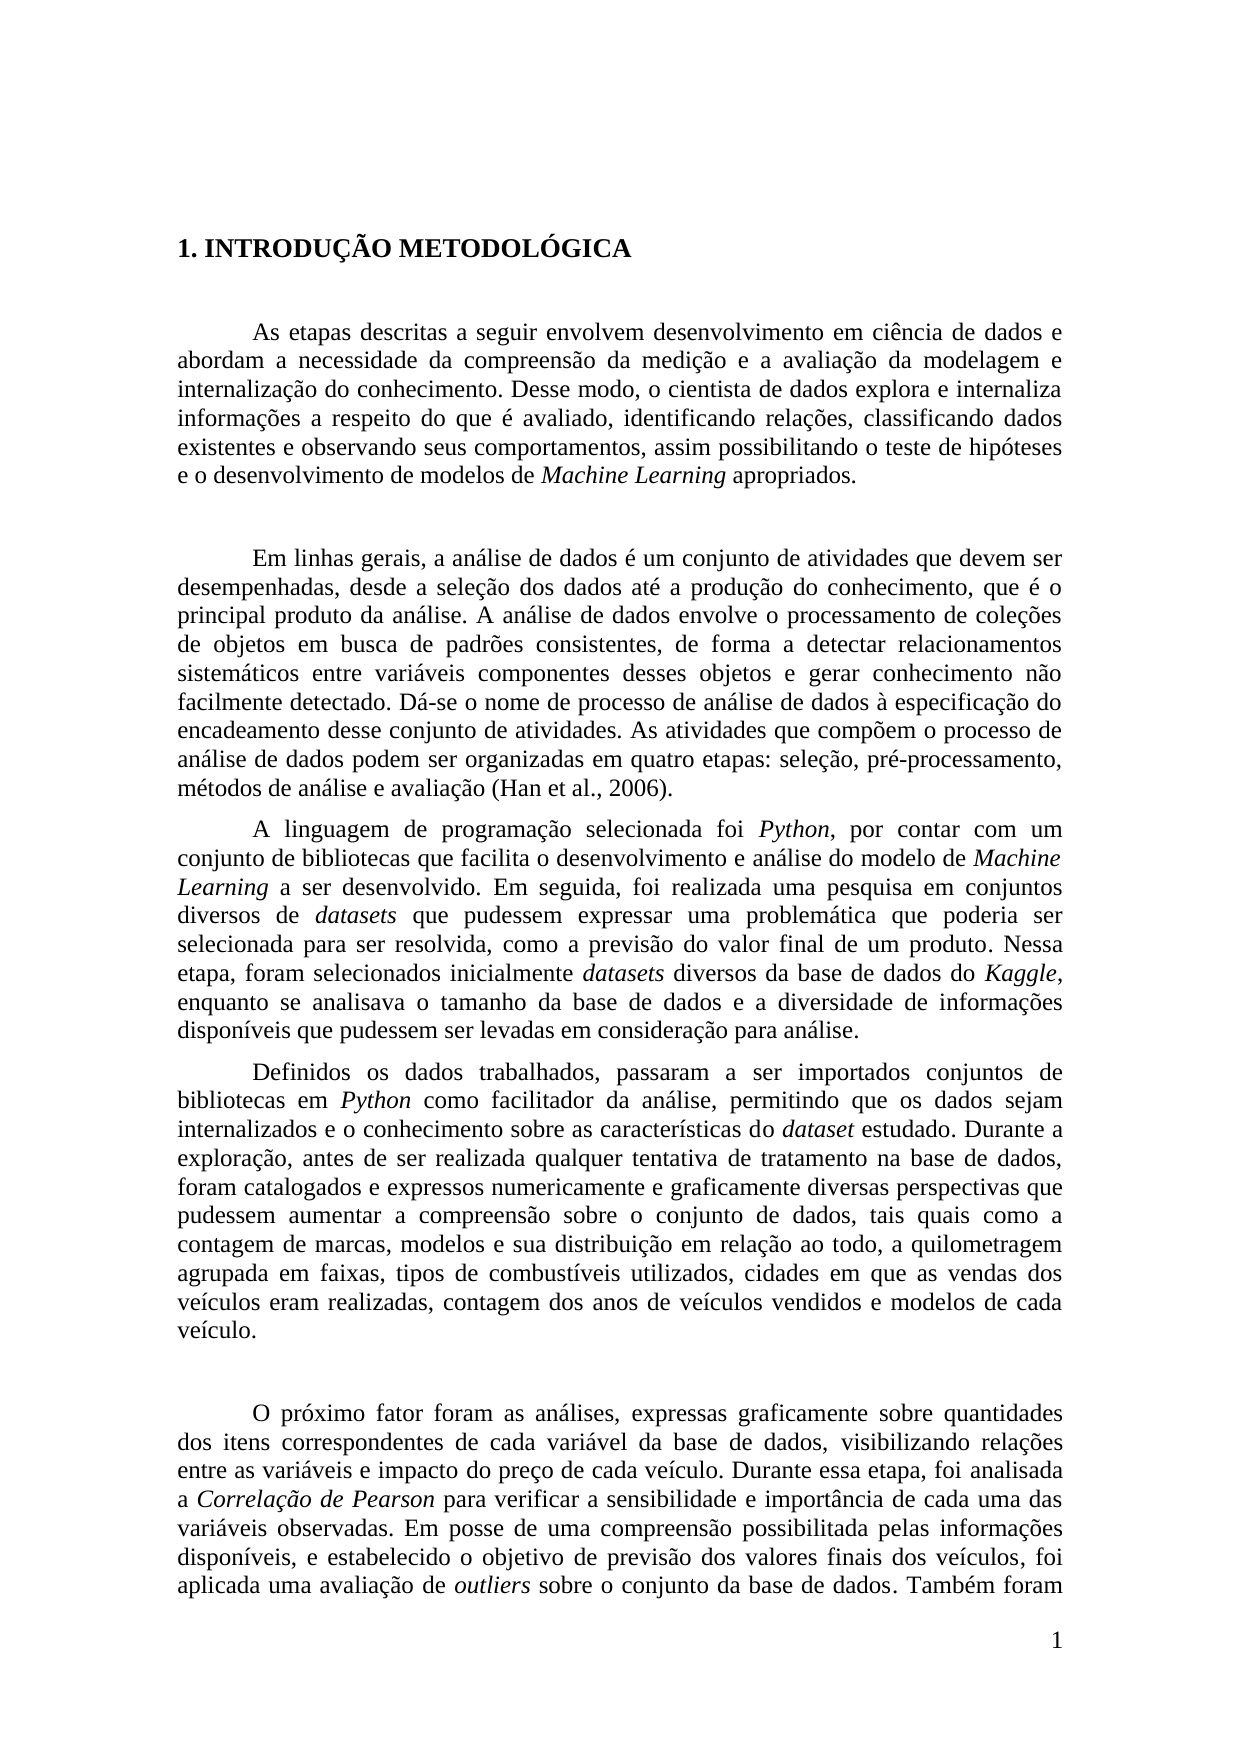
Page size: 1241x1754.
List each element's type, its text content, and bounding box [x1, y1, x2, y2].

text Definidos os dados trabalhados, passaram a ser importados conjuntos de bibliotecas em Python como facilitador da análise, permitindo que os dados sejam internalizados e o conhecimento sobre as características do dataset estudado. Durante a exploração, antes de ser realizada qualquer tentativa de tratamento na base de dados, foram catalogados e expressos numericamente e graficamente diversas perspectivas que pudessem aumentar a compreensão sobre o conjunto de dados, tais quais como a contagem de marcas, modelos e sua distribuição em relação ao todo, a quilometragem agrupada em faixas, tipos de combustíveis utilizados, cidades em que as vendas dos veículos eram realizadas, contagem dos anos de veículos vendidos e modelos de cada veículo. [177, 1057, 1063, 1344]
subtitle 1. INTRODUÇÃO METODOLÓGICA [177, 232, 1063, 263]
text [177, 1398, 1063, 1599]
text As etapas descritas a seguir envolvem desenvolvimento em ciência de dados e abordam a necessidade da compreensão da medição e a avaliação da modelagem e internalização do conhecimento. Desse modo, o cientista de dados explora e internaliza informações a respeito do que é avaliado, identificando relações, classificando dados existentes e observando seus comportamentos, assim possibilitando o teste de hipóteses e o desenvolvimento de modelos de Machine Learning apropriados. [177, 317, 1063, 489]
text Em linhas gerais, a análise de dados é um conjunto de atividades que devem ser desempenhadas, desde a seleção dos dados até a produção do conhecimento, que é o principal produto da análise. A análise de dados envolve o processamento de coleções de objetos em busca de padrões consistentes, de forma a detectar relacionamentos sistemáticos entre variáveis componentes desses objetos e gerar conhecimento não facilmente detectado. Dá-se o nome de processo de análise de dados à especificação do encadeamento desse conjunto de atividades. As atividades que compõem o processo de análise de dados podem ser organizadas em quatro etapas: seleção, pré-processamento, métodos de análise e avaliação (Han et al., 2006). [177, 543, 1063, 802]
text A linguagem de programação selecionada foi Python, por contar com um conjunto de bibliotecas que facilita o desenvolvimento e análise do modelo de Machine Learning a ser desenvolvido. Em seguida, foi realizada uma pesquisa em conjuntos diversos de datasets que pudessem expressar uma problemática que poderia ser selecionada para ser resolvida, como a previsão do valor final de um produto. Nessa etapa, foram selecionados inicialmente datasets diversos da base de dados do Kaggle, enquanto se analisava o tamanho da base de dados e a diversidade de informações disponíveis que pudessem ser levadas em consideração para análise. [177, 814, 1063, 1044]
